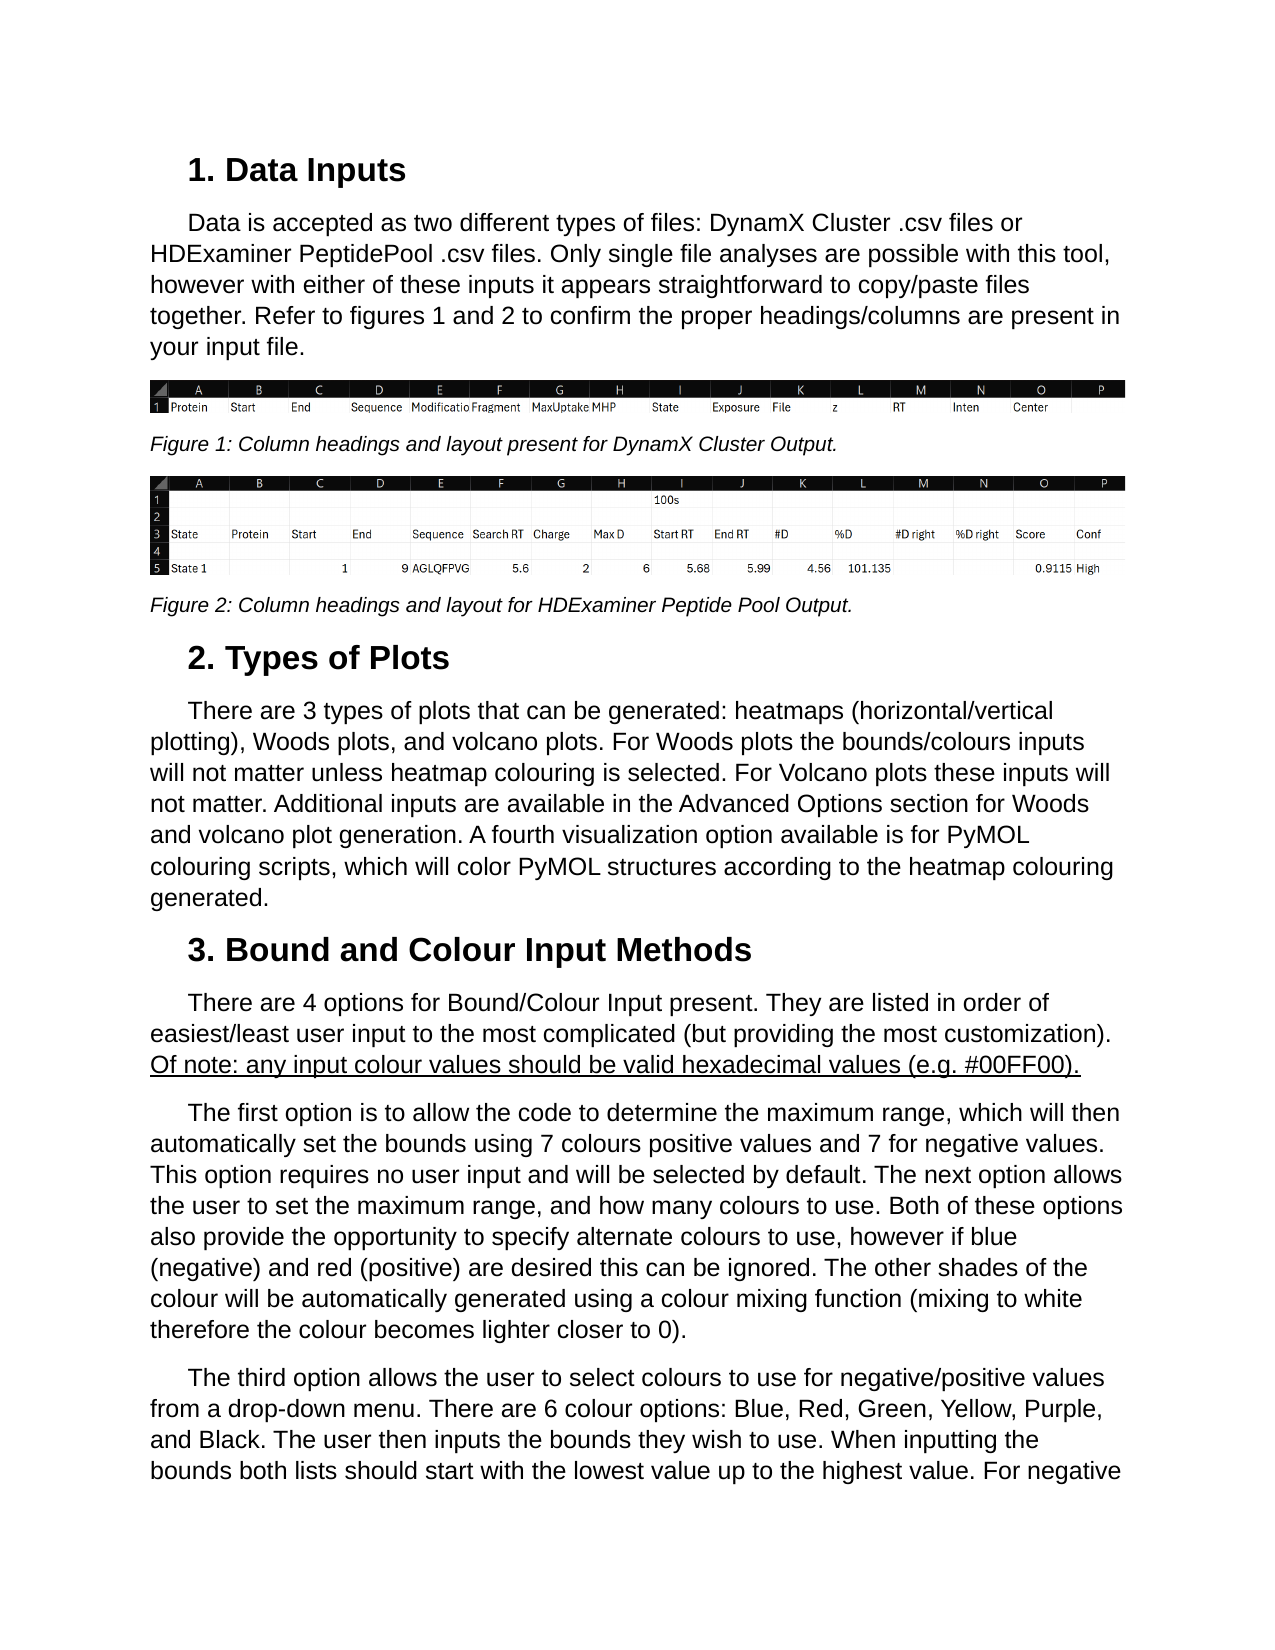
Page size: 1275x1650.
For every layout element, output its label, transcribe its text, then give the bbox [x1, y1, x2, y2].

list Data Inputs [187, 150, 1125, 188]
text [150, 1363, 1125, 1485]
text There are 4 options for Bound/Colour Input present. They are listed in order of easiest/least user input to the most complicated (but providing the most customization). Of note: any input colour values should be valid hexadecimal values (e.g. #00FF00). [150, 988, 1125, 1079]
picture [150, 476, 1125, 575]
text There are 3 types of plots that can be generated: heatmaps (horizontal/vertical plotting), Woods plots, and volcano plots. For Woods plots the bounds/colours inputs will not matter unless heatmap colouring is selected. For Volcano plots these inputs will not matter. Additional inputs are available in the Advanced Options section for Woods and volcano plot generation. A fourth visualization option available is for PyMOL colouring scripts, which will color PyMOL structures according to the heatmap colouring generated. [150, 696, 1125, 911]
list Bound and Colour Input Methods [187, 930, 1125, 969]
text Figure 2: Column headings and layout for HDExaminer Peptide Pool Output. [150, 593, 1125, 617]
picture [150, 380, 1125, 413]
text The first option is to allow the code to determine the maximum range, which will then automatically set the bounds using 7 colours positive values and 7 for negative values. This option requires no user input and will be selected by default. The next option allows the user to set the maximum range, and how many colours to use. Both of these options also provide the opportunity to specify alternate colours to use, however if blue (negative) and red (positive) are desired this can be ignored. The other shades of the colour will be automatically generated using a colour mixing function (mixing to white therefore the colour becomes lighter closer to 0). [150, 1098, 1125, 1344]
text Figure 1: Column headings and layout present for DynamX Cluster Output. [150, 432, 1125, 456]
text Data is accepted as two different types of files: DynamX Cluster .csv files or HDExaminer PeptidePool .csv files. Only single file analyses are possible with this tool, however with either of these inputs it appears straightforward to copy/paste files together. Refer to figures 1 and 2 to confirm the proper headings/columns are present in your input file. [150, 208, 1125, 361]
list Types of Plots [187, 638, 1125, 677]
